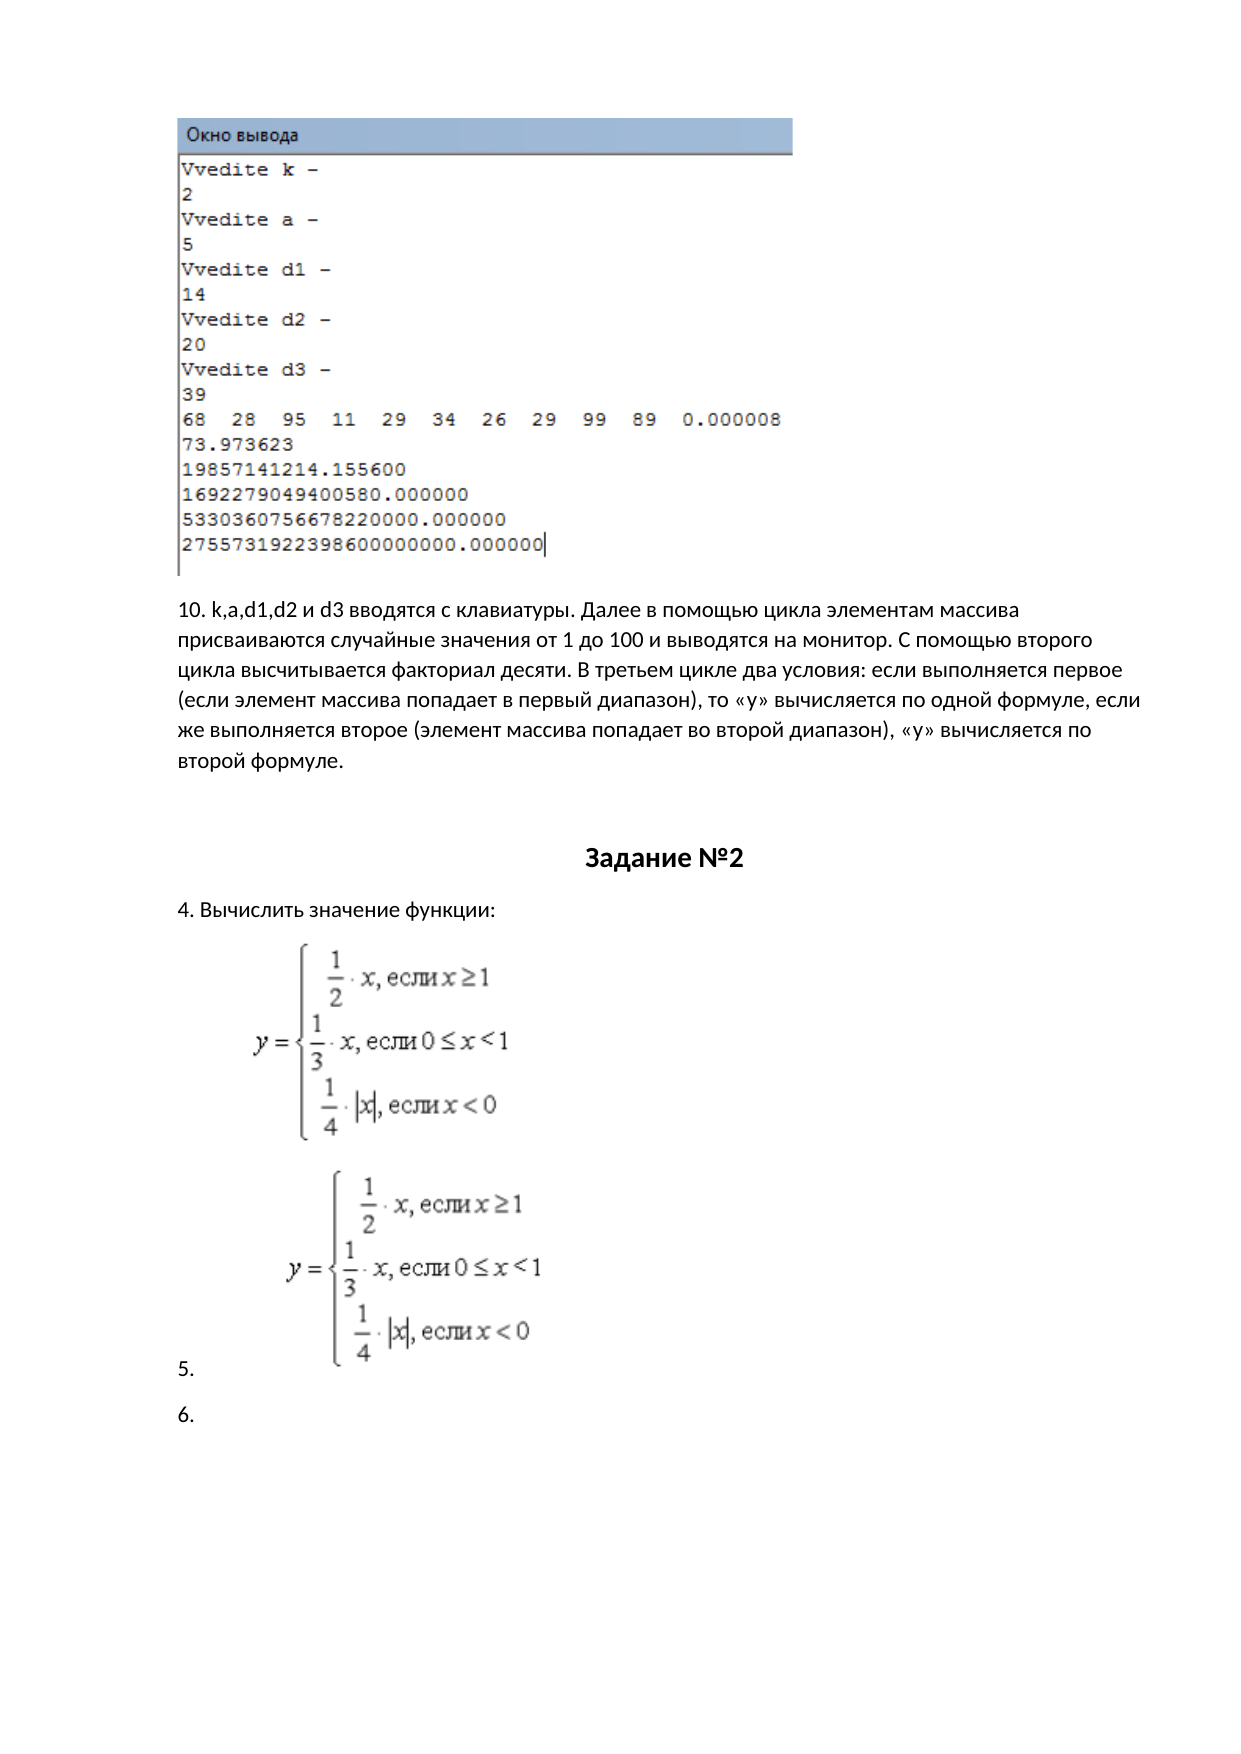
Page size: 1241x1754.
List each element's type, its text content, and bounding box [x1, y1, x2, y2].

text 6. [177, 1401, 1152, 1429]
text Задание №2 [177, 839, 1152, 875]
picture [210, 1168, 609, 1376]
text 4. Вычислить значение функции: [177, 895, 1152, 923]
text 10. k,a,d1,d2 и d3 вводятся с клавиатуры. Далее в помощью цикла элементам массива присваиваются случайные значения от 1 до 100 и выводятся на монитор. С помощью второго цикла высчитывается факториал десяти. В третьем цикле два условия: если выполняется первое (если элемент массива попадает в первый диапазон), то «y» вычисляется по одной формуле, если же выполняется второе (элемент массива попадает во второй диапазон), «y» вычисляется по второй формуле. [177, 595, 1152, 774]
picture [177, 118, 793, 576]
picture [177, 941, 576, 1150]
